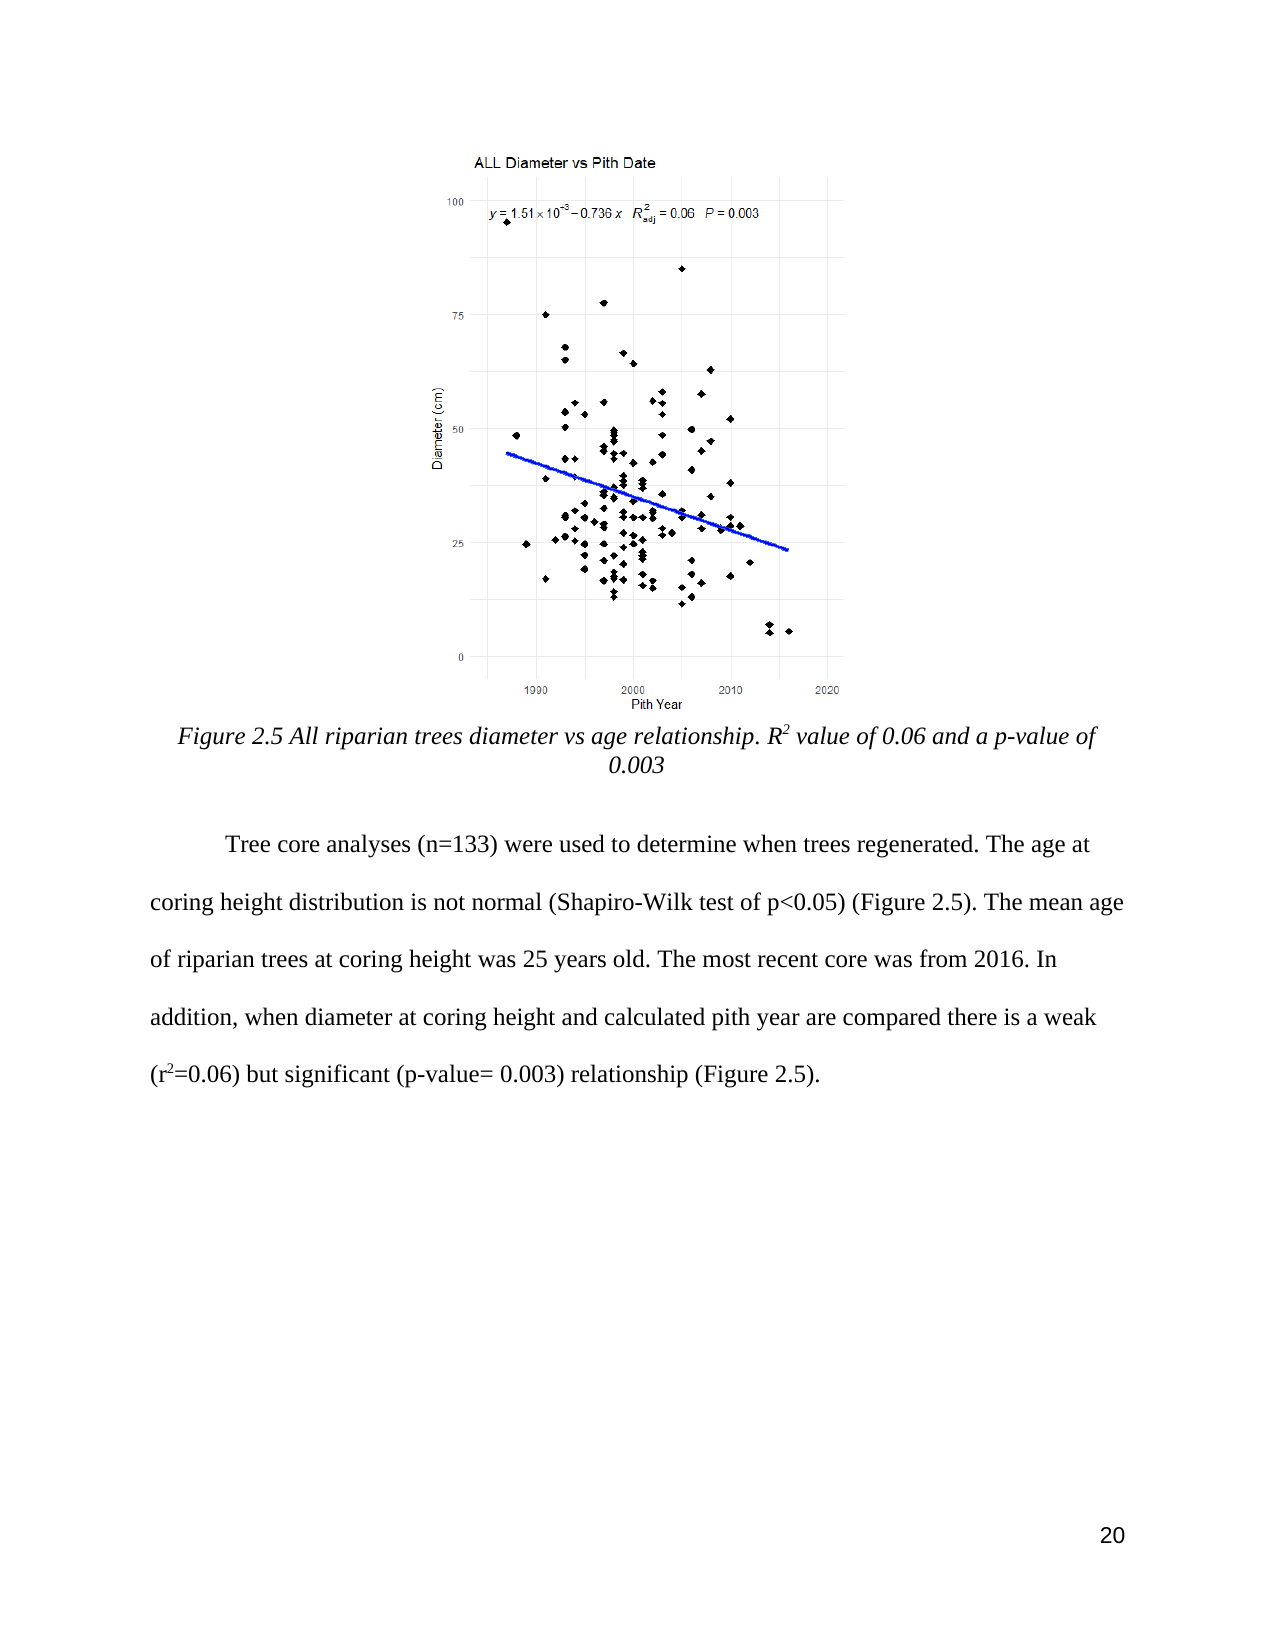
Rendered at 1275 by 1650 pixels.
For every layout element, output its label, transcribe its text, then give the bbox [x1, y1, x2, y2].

picture [424, 150, 851, 717]
text Tree core analyses (n=133) were used to determine when trees regenerated. The age at coring height distribution is not normal (Shapiro-Wilk test of p<0.05) (Figure 2.5). The mean age of riparian trees at coring height was 25 years old. The most recent core was from 2016. In addition, when diameter at coring height and calculated pith year are compared there is a weak (r2=0.06) but significant (p-value= 0.003) relationship (Figure 2.5). [150, 829, 1125, 1088]
text Figure 2.5 All riparian trees diameter vs age relationship. R2 value of 0.06 and a p-value of 0.003 [150, 721, 1125, 778]
